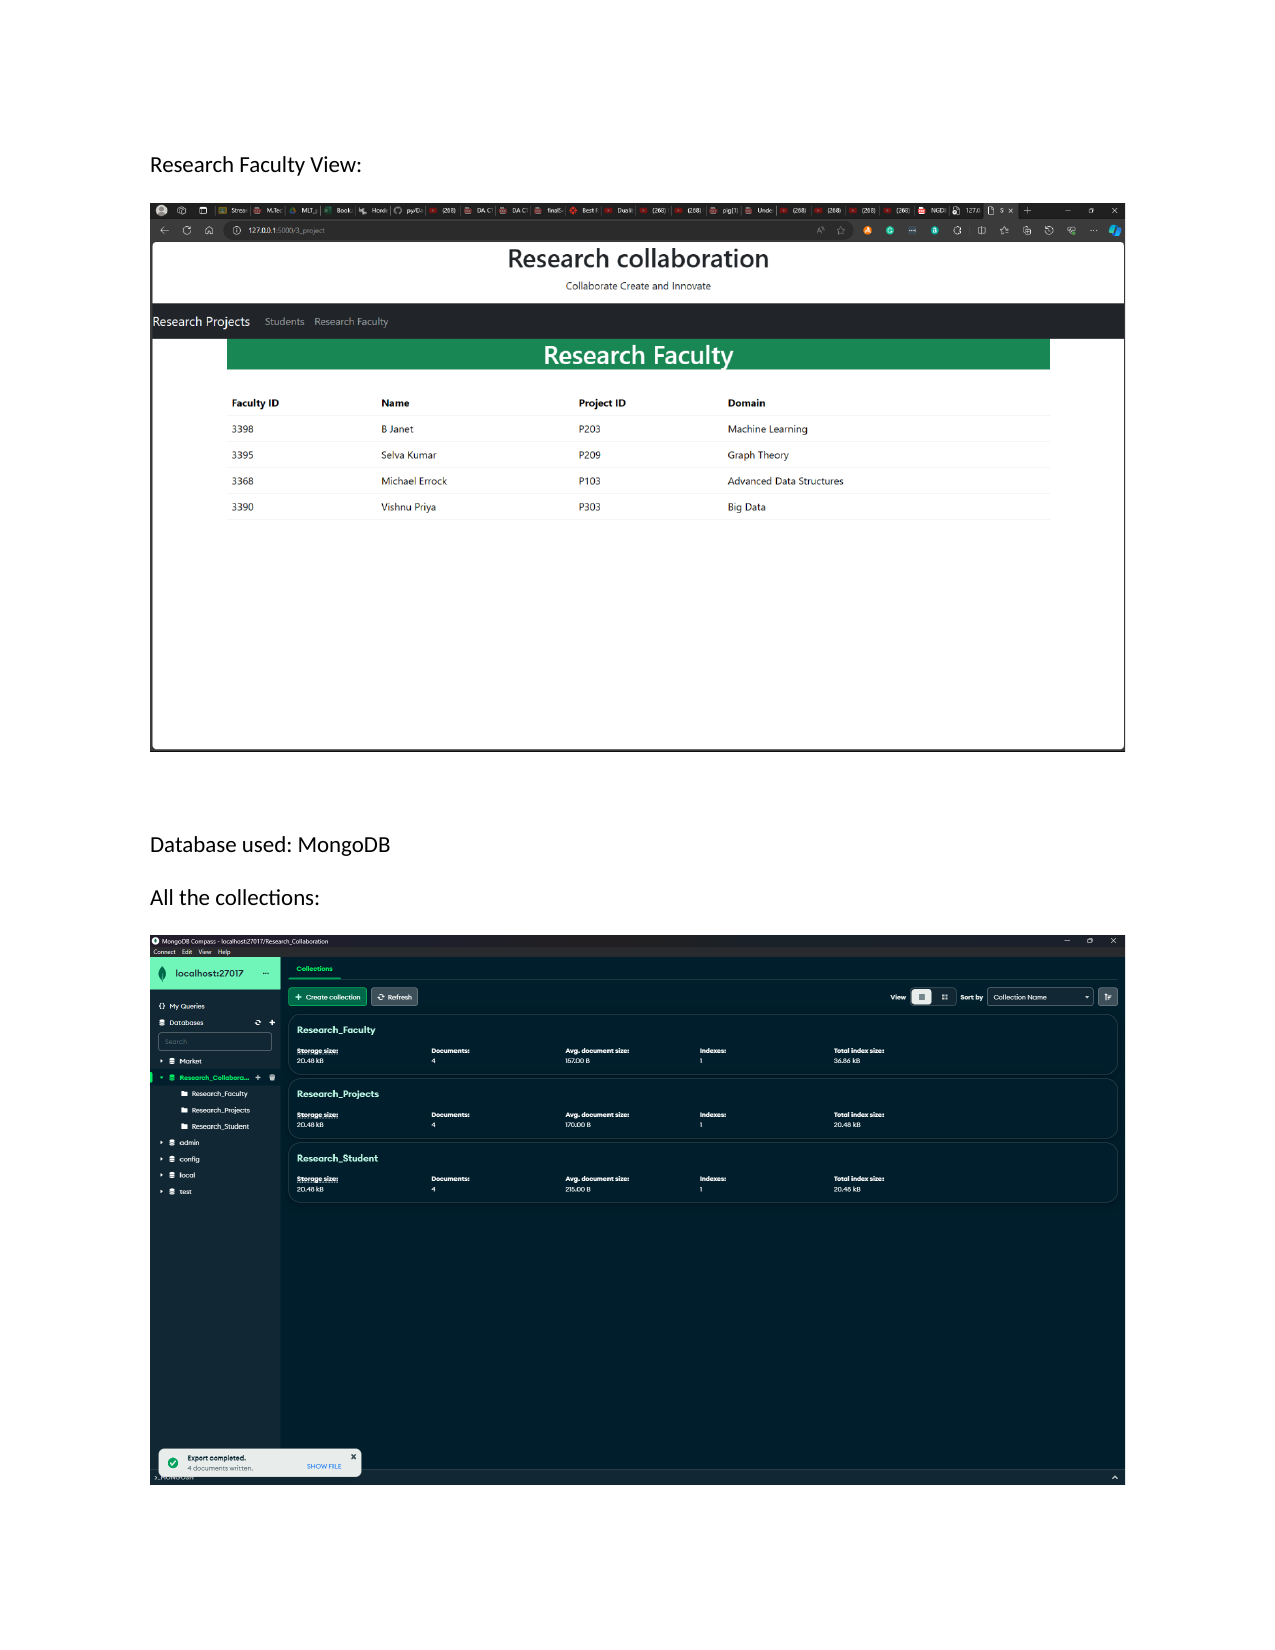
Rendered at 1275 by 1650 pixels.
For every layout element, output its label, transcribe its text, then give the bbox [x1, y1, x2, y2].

text Database used: MongoDB [150, 830, 1125, 858]
picture [150, 203, 1125, 752]
text All the collections: [150, 883, 1125, 911]
picture [150, 935, 1125, 1485]
text Research Faculty View: [150, 150, 1125, 178]
